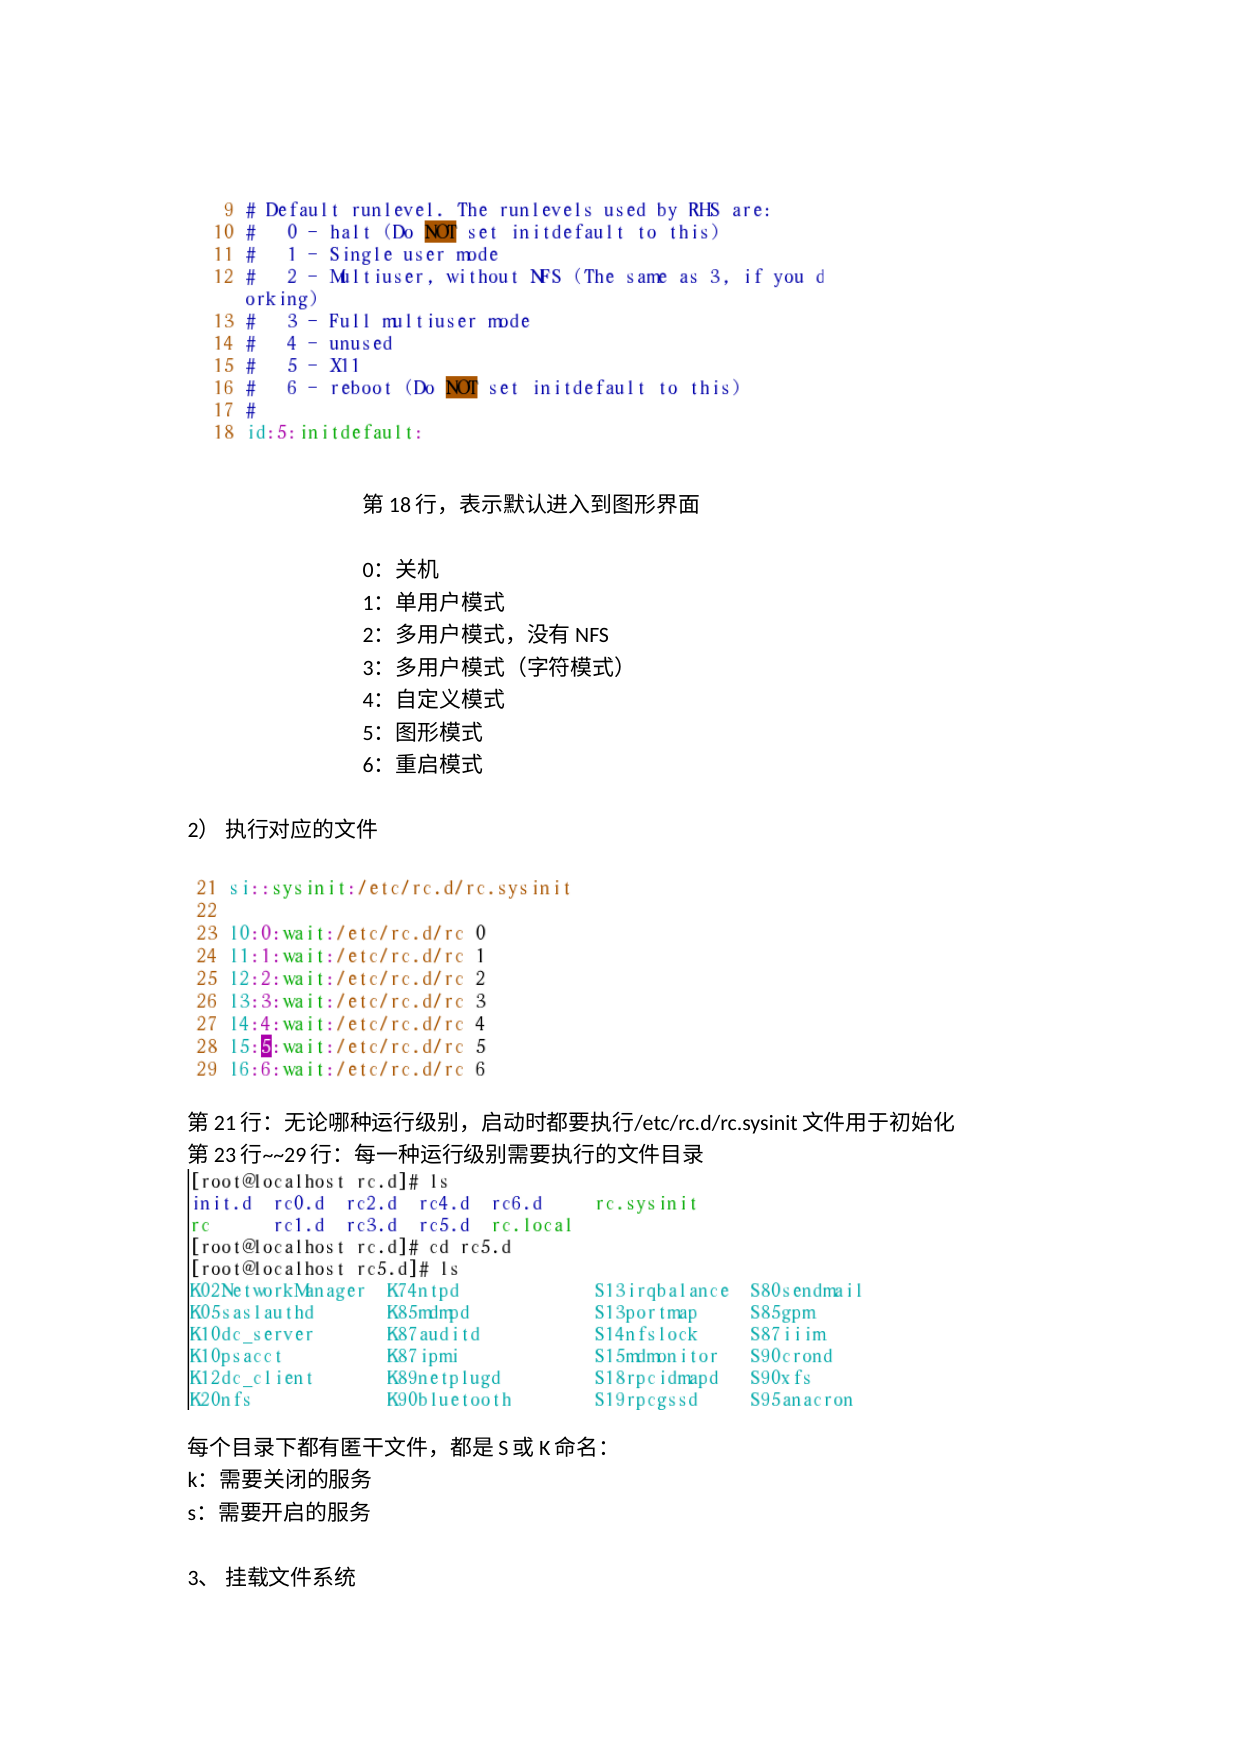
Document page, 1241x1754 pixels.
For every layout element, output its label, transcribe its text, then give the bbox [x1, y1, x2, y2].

text 0：关机 [319, 552, 1053, 584]
text 3：多用户模式（字符模式） [319, 649, 1053, 682]
text 第23行~~29行：每一种运行级别需要执行的文件目录 [187, 1137, 1053, 1169]
text s：需要开启的服务 [187, 1494, 1053, 1527]
list 挂载文件系统 [187, 1559, 1053, 1592]
text 6：重启模式 [319, 747, 1053, 779]
text k：需要关闭的服务 [187, 1462, 1053, 1494]
text 第21行：无论哪种运行级别，启动时都要执行/etc/rc.d/rc.sysinit文件用于初始化 [187, 1104, 1053, 1137]
list 执行对应的文件 [187, 812, 1053, 844]
text 2：多用户模式，没有NFS [319, 617, 1053, 649]
picture [187, 877, 773, 1080]
picture [187, 1169, 937, 1410]
text 1：单用户模式 [319, 584, 1053, 617]
text 4：自定义模式 [319, 682, 1053, 714]
text 第18行，表示默认进入到图形界面 [319, 487, 1053, 519]
text 5：图形模式 [319, 714, 1053, 747]
picture [187, 194, 824, 445]
text 每个目录下都有匿干文件，都是S或K命名： [187, 1429, 1053, 1462]
